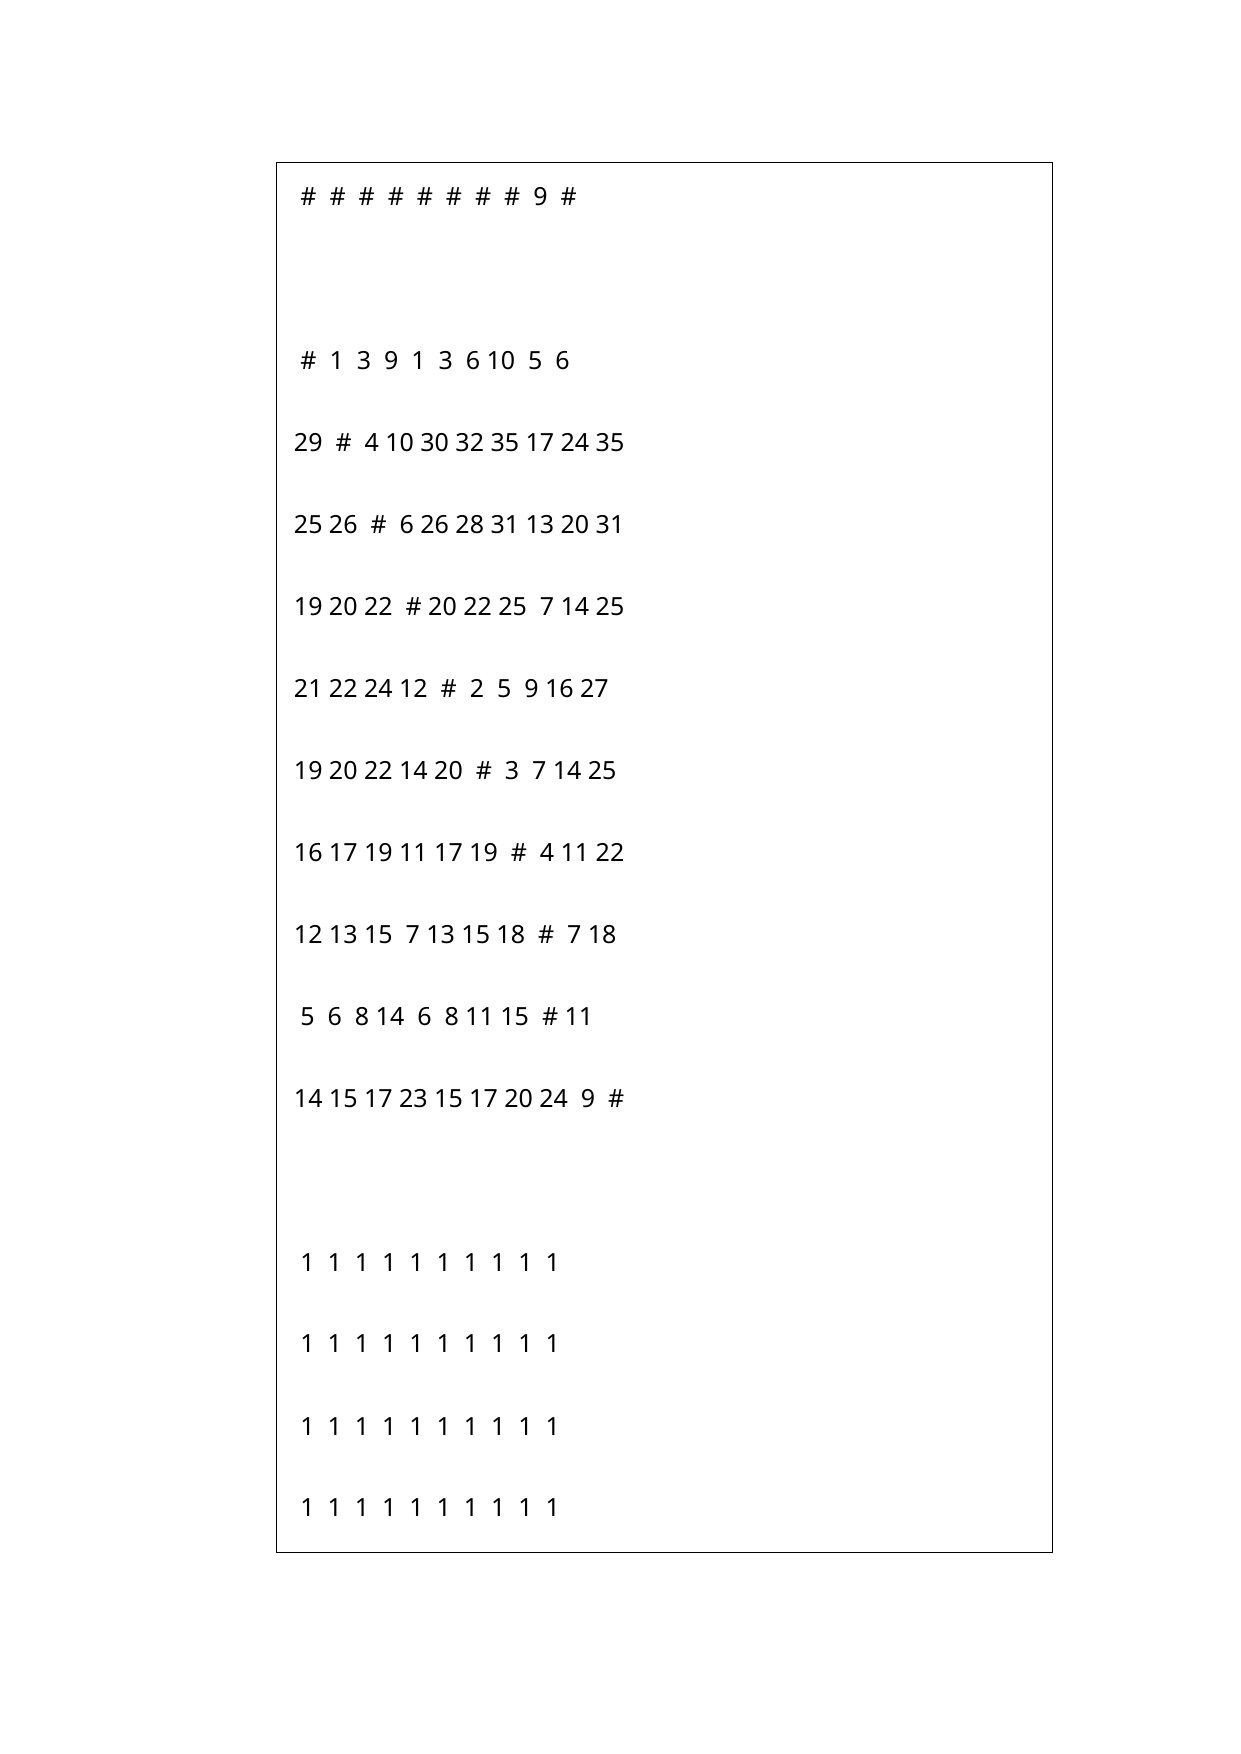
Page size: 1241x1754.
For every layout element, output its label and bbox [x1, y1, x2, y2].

table_header [277, 163, 1052, 1552]
